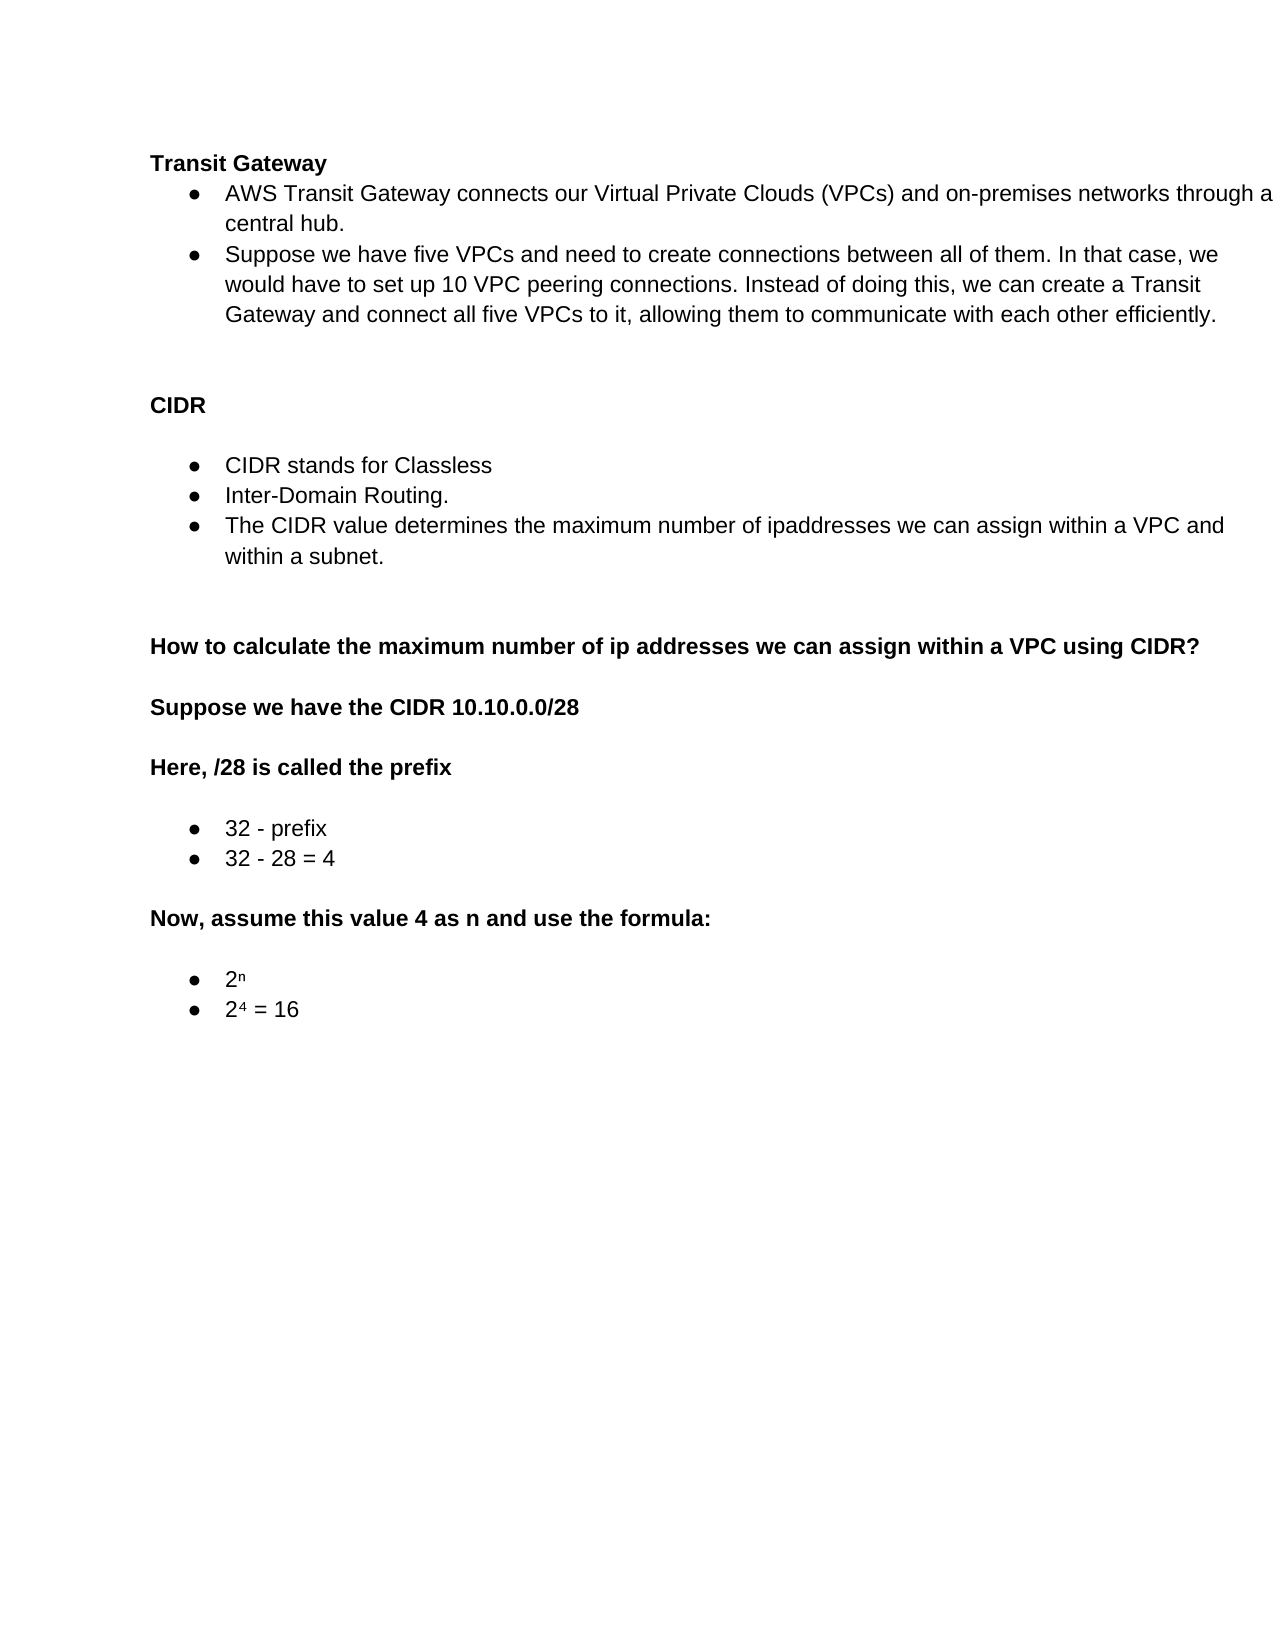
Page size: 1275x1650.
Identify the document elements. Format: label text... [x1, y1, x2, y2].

list 32 - 28 = 4 [187, 845, 1275, 871]
text CIDR [150, 392, 1275, 418]
list CIDR stands for Classless [187, 452, 1275, 478]
list 2ⁿ [187, 966, 1275, 992]
text Transit Gateway [150, 150, 1275, 176]
text How to calculate the maximum number of ip addresses we can assign within a VPC using CIDR? [150, 633, 1275, 660]
list Inter-Domain Routing. [187, 482, 1275, 509]
list 32 - prefix [187, 814, 1275, 841]
list 2⁴ = 16 [187, 996, 1275, 1022]
list AWS Transit Gateway connects our Virtual Private Clouds (VPCs) and on-premises networks through a central hub. [187, 180, 1275, 237]
list Suppose we have five VPCs and need to create connections between all of them. In that case, we would have to set up 10 VPC peering connections. Instead of doing this, we can create a Transit Gateway and connect all five VPCs to it, allowing them to communicate with each other efficiently. [187, 241, 1275, 327]
text Suppose we have the CIDR 10.10.0.0/28 [150, 694, 1275, 720]
list The CIDR value determines the maximum number of ipaddresses we can assign within a VPC and within a subnet. [187, 512, 1275, 569]
text Now, assume this value 4 as n and use the formula: [150, 905, 1275, 932]
text Here, /28 is called the prefix [150, 754, 1275, 781]
